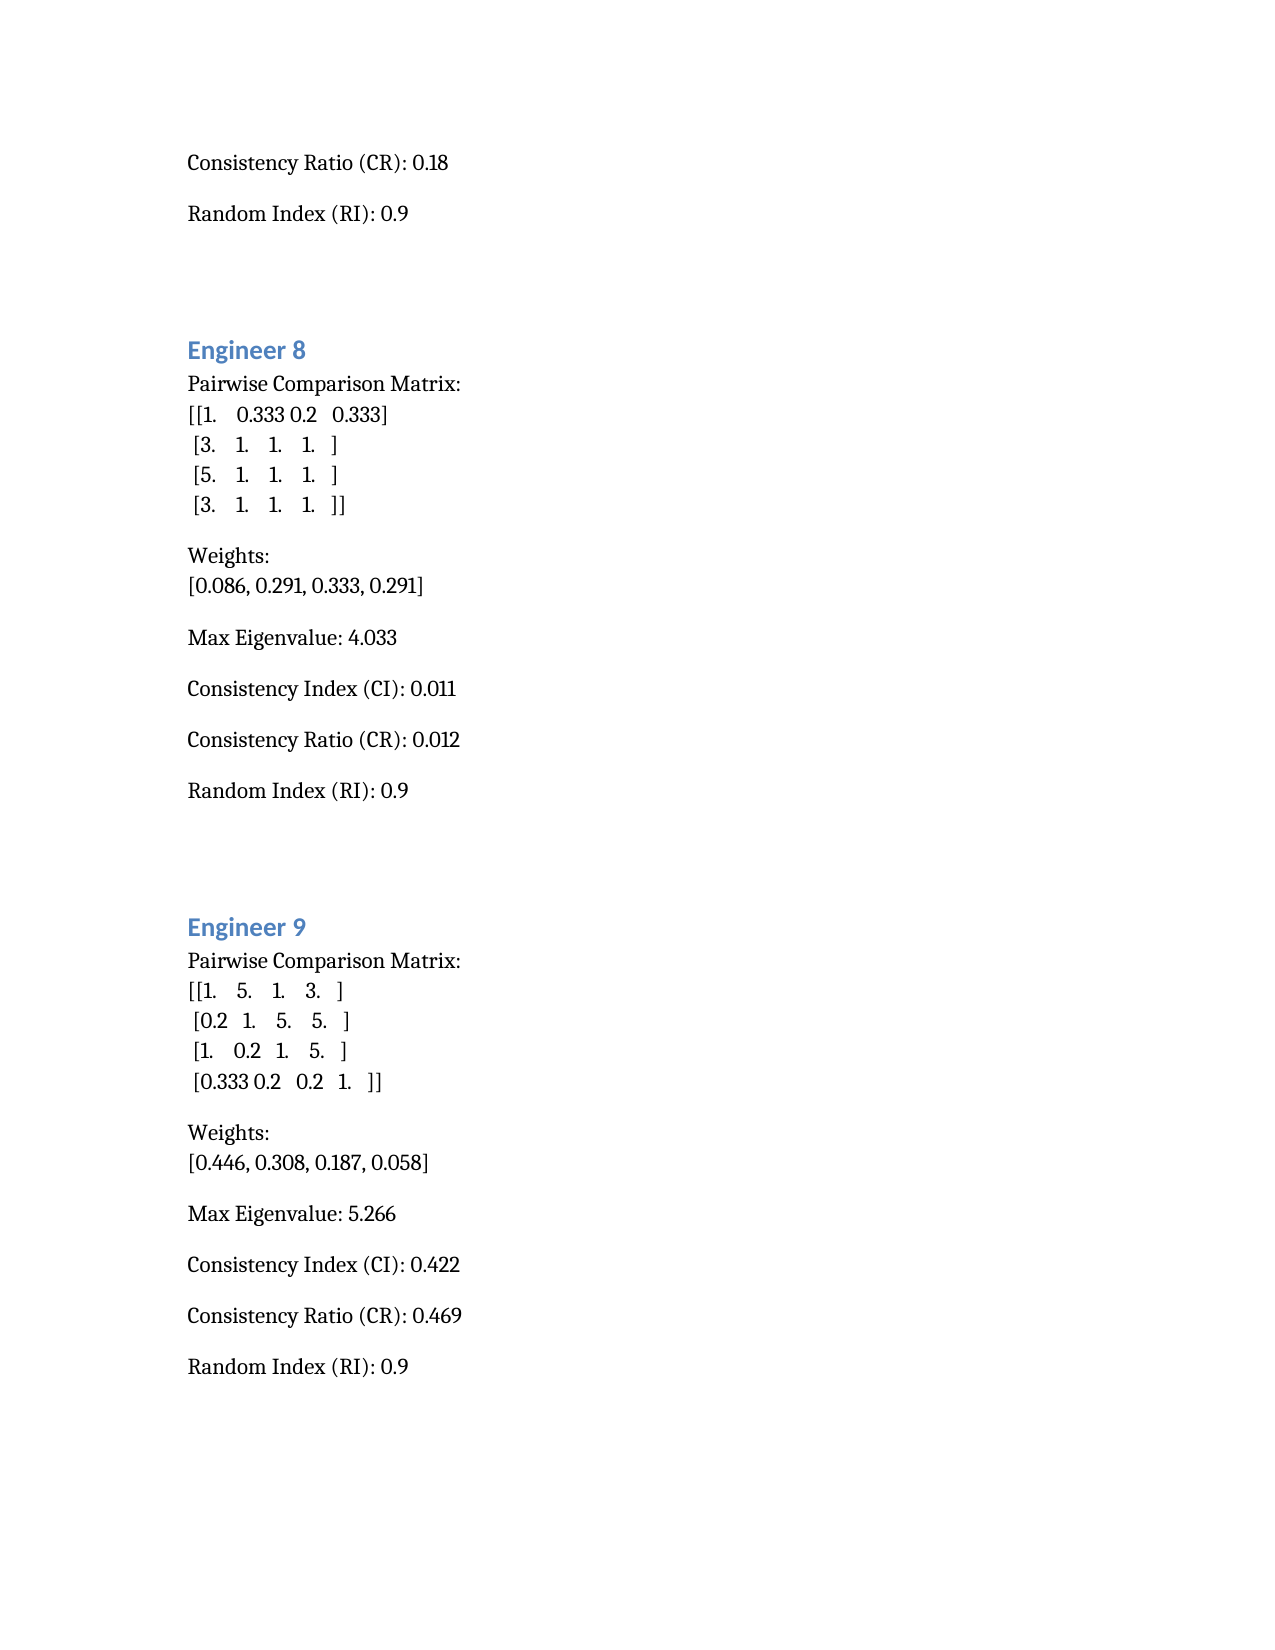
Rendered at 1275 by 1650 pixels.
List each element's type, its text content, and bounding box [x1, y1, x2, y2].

text Consistency Ratio (CR): 0.012 [187, 726, 1087, 753]
subtitle Engineer 8 [187, 333, 1087, 366]
text Consistency Index (CI): 0.011 [187, 675, 1087, 702]
text Random Index (RI): 0.9 [187, 1354, 1087, 1380]
text Max Eigenvalue: 5.266 [187, 1201, 1087, 1227]
text Random Index (RI): 0.9 [187, 777, 1087, 804]
text Max Eigenvalue: 4.033 [187, 624, 1087, 651]
text Weights: [0.086, 0.291, 0.333, 0.291] [187, 543, 1087, 600]
text Consistency Ratio (CR): 0.18 [187, 150, 1087, 176]
text Consistency Ratio (CR): 0.469 [187, 1303, 1087, 1329]
text Consistency Index (CI): 0.422 [187, 1252, 1087, 1278]
subtitle Engineer 9 [187, 910, 1087, 943]
text Weights: [0.446, 0.308, 0.187, 0.058] [187, 1119, 1087, 1176]
text Pairwise Comparison Matrix: [[1. 5. 1. 3. ] [0.2 1. 5. 5. ] [1. 0.2 1. 5. ] [0.333 0.2 0.2 1. ]] [187, 948, 1087, 1095]
text Pairwise Comparison Matrix: [[1. 0.333 0.2 0.333] [3. 1. 1. 1. ] [5. 1. 1. 1. ] [3. 1. 1. 1. ]] [187, 371, 1087, 518]
text Random Index (RI): 0.9 [187, 201, 1087, 227]
